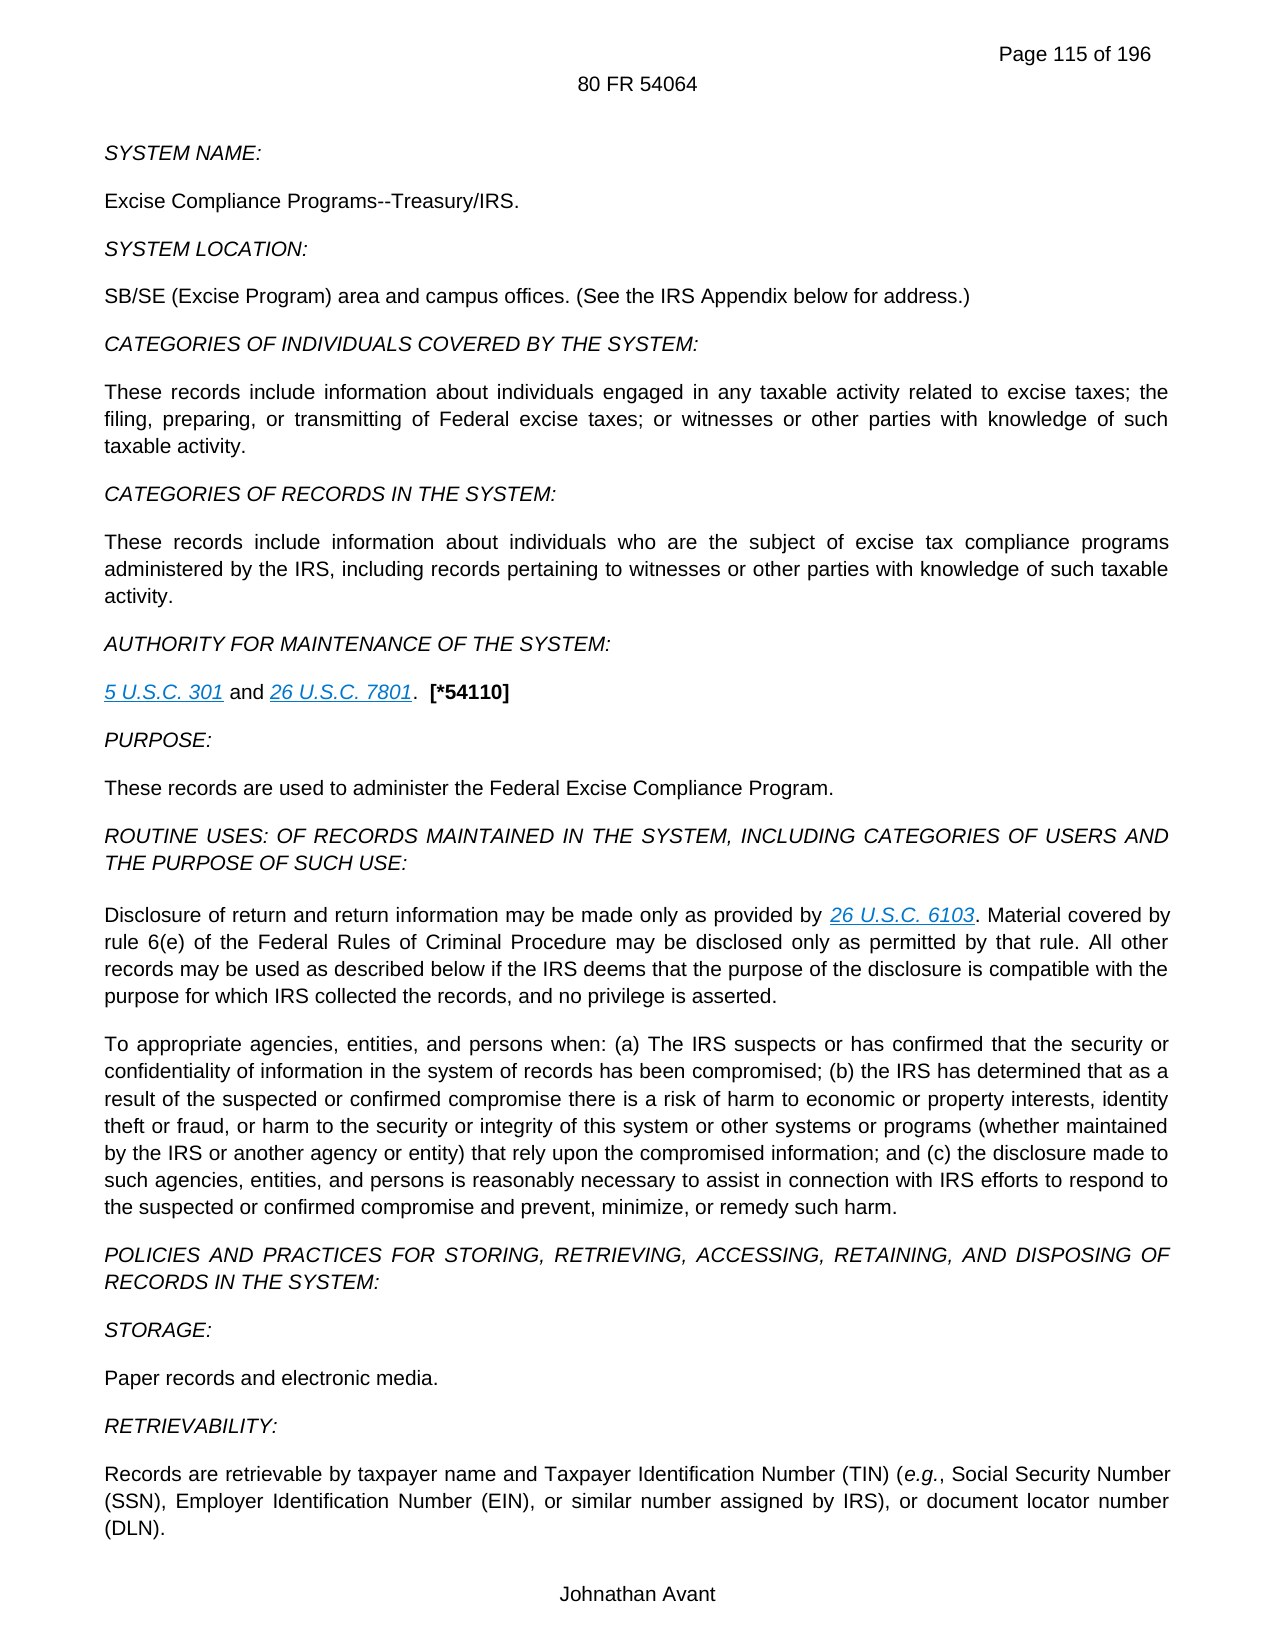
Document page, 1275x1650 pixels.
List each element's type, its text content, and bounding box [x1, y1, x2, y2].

text PURPOSE: [104, 725, 1171, 752]
text These records include information about individuals engaged in any taxable activity related to excise taxes; the filing, preparing, or transmitting of Federal excise taxes; or witnesses or other parties with knowledge of such taxable activity. [104, 377, 1171, 458]
text Disclosure of return and return information may be made only as provided by 26 U.S.C. 6103. Material covered by rule 6(e) of the Federal Rules of Criminal Procedure may be disclosed only as permitted by that rule. All other records may be used as described below if the IRS deems that the purpose of the disclosure is compatible with the purpose for which IRS collected the records, and no privilege is asserted. [104, 900, 1171, 1008]
text Paper records and electronic media. [104, 1362, 1171, 1389]
text CATEGORIES OF INDIVIDUALS COVERED BY THE SYSTEM: [104, 329, 1171, 356]
text To appropriate agencies, entities, and persons when: (a) The IRS suspects or has confirmed that the security or confidentiality of information in the system of records has been compromised; (b) the IRS has determined that as a result of the suspected or confirmed compromise there is a risk of harm to economic or property interests, identity theft or fraud, or harm to the security or integrity of this system or other systems or programs (whether maintained by the IRS or another agency or entity) that rely upon the compromised information; and (c) the disclosure made to such agencies, entities, and persons is reasonably necessary to assist in connection with IRS efforts to respond to the suspected or confirmed compromise and prevent, minimize, or remedy such harm. [104, 1029, 1171, 1219]
text Excise Compliance Programs--Treasury/IRS. [104, 185, 1171, 212]
text SB/SE (Excise Program) area and campus offices. (See the IRS Appendix below for address.) [104, 281, 1171, 308]
text STORAGE: [104, 1314, 1171, 1342]
text SYSTEM NAME: [104, 137, 1171, 164]
text POLICIES AND PRACTICES FOR STORING, RETRIEVING, ACCESSING, RETAINING, AND DISPOSING OF RECORDS IN THE SYSTEM: [104, 1239, 1171, 1294]
text RETRIEVABILITY: [104, 1410, 1171, 1437]
text CATEGORIES OF RECORDS IN THE SYSTEM: [104, 479, 1171, 506]
text Records are retrievable by taxpayer name and Taxpayer Identification Number (TIN) (e.g., Social Security Number (SSN), Employer Identification Number (EIN), or similar number assigned by IRS), or document locator number (DLN). [104, 1458, 1171, 1539]
text SYSTEM LOCATION: [104, 233, 1171, 260]
text ROUTINE USES: OF RECORDS MAINTAINED IN THE SYSTEM, INCLUDING CATEGORIES OF USERS AND THE PURPOSE OF SUCH USE: [104, 821, 1171, 875]
text These records are used to administer the Federal Excise Compliance Program. [104, 773, 1171, 800]
text These records include information about individuals who are the subject of excise tax compliance programs administered by the IRS, including records pertaining to witnesses or other parties with knowledge of such taxable activity. [104, 527, 1171, 608]
text AUTHORITY FOR MAINTENANCE OF THE SYSTEM: [104, 629, 1171, 656]
text 5 U.S.C. 301 and 26 U.S.C. 7801. [*54110] [104, 677, 1171, 704]
